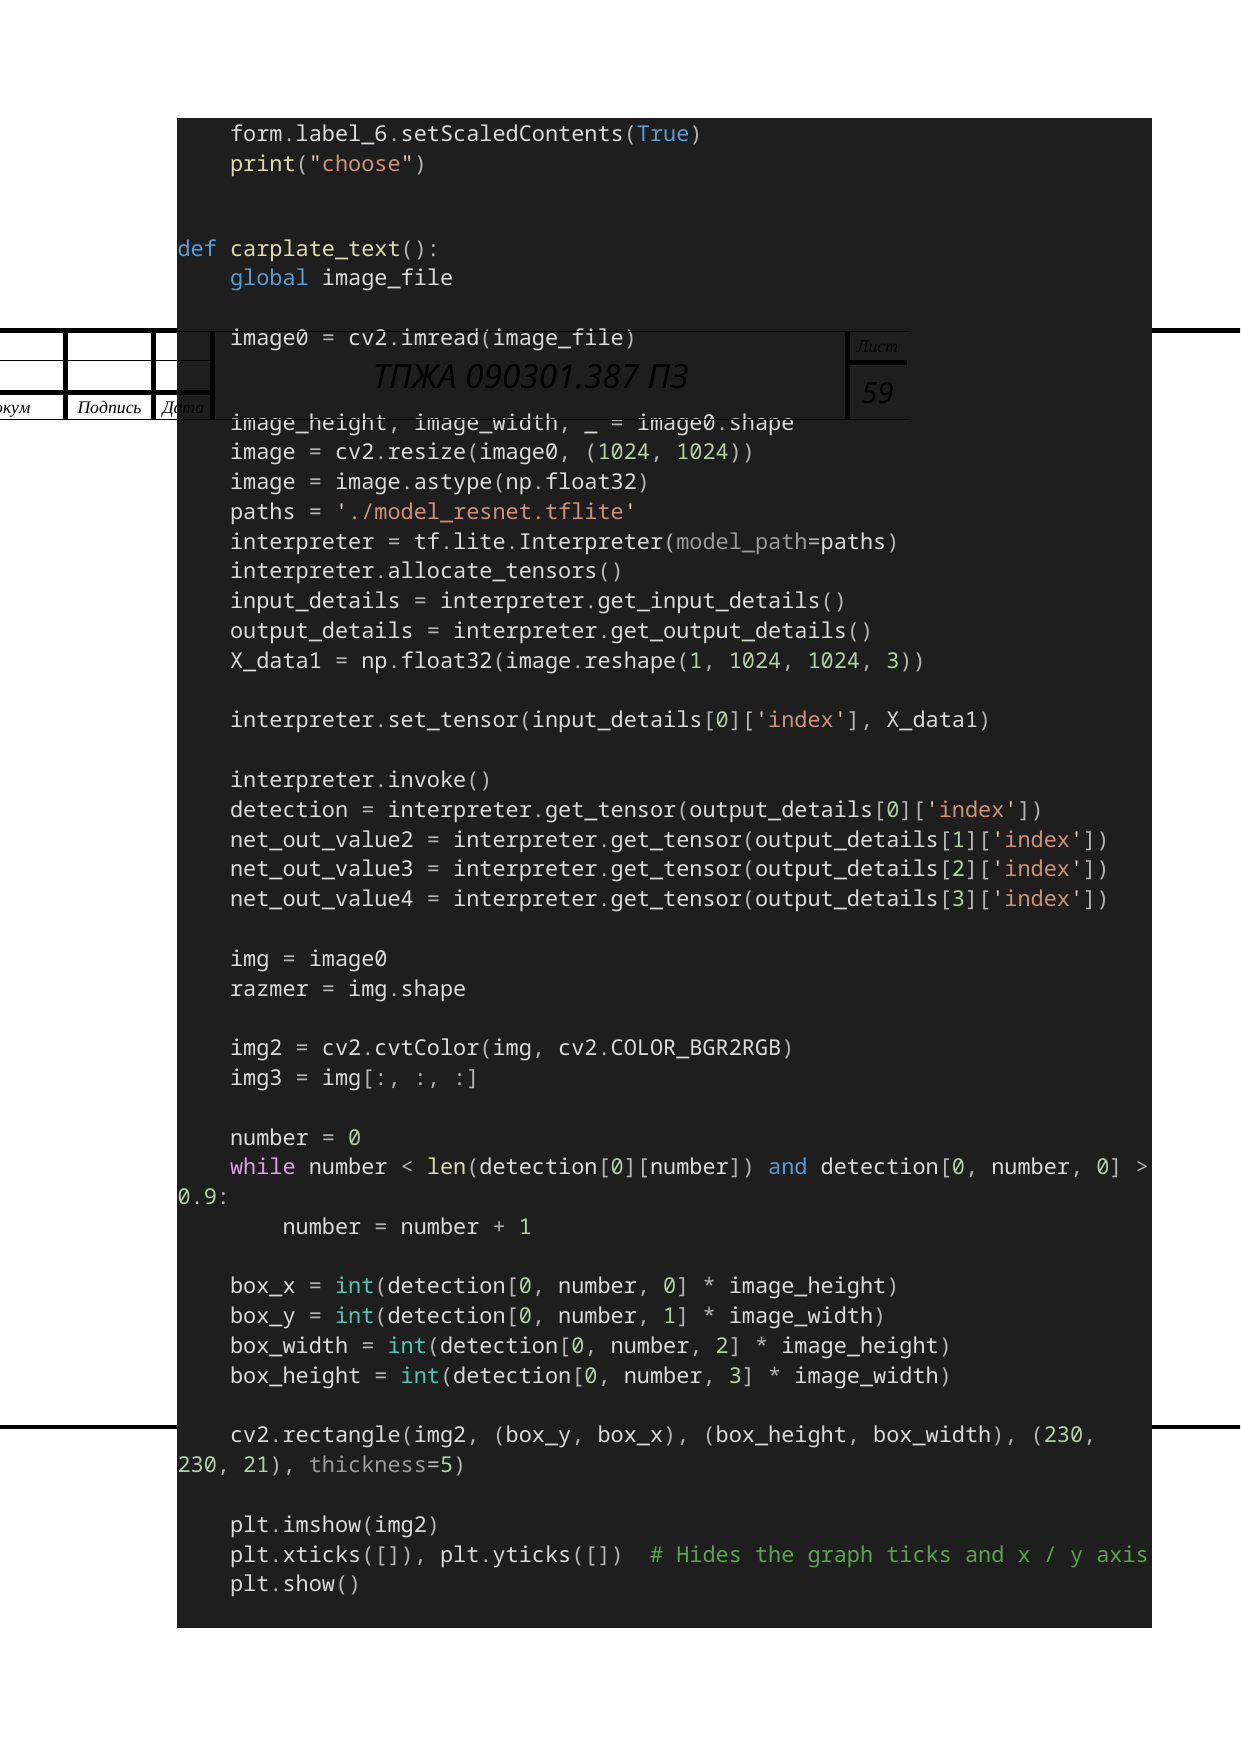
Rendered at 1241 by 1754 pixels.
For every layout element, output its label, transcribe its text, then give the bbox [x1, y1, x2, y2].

text img3 = img[:, :, :] [177, 1062, 1152, 1092]
text interpreter.set_tensor(input_details[0]['index'], X_data1) [177, 704, 1152, 734]
text img2 = cv2.cvtColor(img, cv2.COLOR_BGR2RGB) [177, 1032, 1152, 1062]
text interpreter = tf.lite.Interpreter(model_path=paths) [177, 526, 1152, 555]
text interpreter.invoke() [177, 764, 1152, 794]
text img = image0 [177, 943, 1152, 972]
text number = 0 [177, 1121, 1152, 1151]
text box_x = int(detection[0, number, 0] * image_height) [177, 1270, 1152, 1300]
text input_details = interpreter.get_input_details() [177, 585, 1152, 615]
text global image_file [177, 262, 1152, 292]
text image = cv2.resize(image0, (1024, 1024)) [177, 436, 1152, 466]
text image_height, image_width, _ = image0.shape [177, 406, 1152, 436]
text number = number + 1 [177, 1211, 1152, 1241]
text box_height = int(detection[0, number, 3] * image_width) [177, 1360, 1152, 1389]
text form.label_6.setScaledContents(True) [177, 118, 1152, 148]
text razmer = img.shape [177, 972, 1152, 1002]
text net_out_value4 = interpreter.get_tensor(output_details[3]['index']) [177, 883, 1152, 913]
text box_y = int(detection[0, number, 1] * image_width) [177, 1300, 1152, 1330]
text image = image.astype(np.float32) [177, 466, 1152, 496]
text paths = './model_resnet.tflite' [177, 496, 1152, 526]
text net_out_value2 = interpreter.get_tensor(output_details[1]['index']) [177, 823, 1152, 853]
text net_out_value3 = interpreter.get_tensor(output_details[2]['index']) [177, 853, 1152, 883]
text detection = interpreter.get_tensor(output_details[0]['index']) [177, 794, 1152, 823]
text plt.imshow(img2) [177, 1509, 1152, 1538]
text plt.xticks([]), plt.yticks([]) # Hides the graph ticks and x / y axis [177, 1538, 1152, 1568]
text print("choose") [177, 148, 1152, 178]
text plt.show() [177, 1568, 1152, 1598]
text X_data1 = np.float32(image.reshape(1, 1024, 1024, 3)) [177, 645, 1152, 674]
text output_details = interpreter.get_output_details() [177, 615, 1152, 645]
text image0 = cv2.imread(image_file) [177, 322, 1152, 352]
text while number < len(detection[0][number]) and detection[0, number, 0] > 0.9: [177, 1151, 1152, 1211]
text def carplate_text(): [177, 232, 1152, 262]
text cv2.rectangle(img2, (box_y, box_x), (box_height, box_width), (230, 230, 21), thickness=5) [177, 1419, 1152, 1479]
text interpreter.allocate_tensors() [177, 555, 1152, 585]
text box_width = int(detection[0, number, 2] * image_height) [177, 1330, 1152, 1360]
